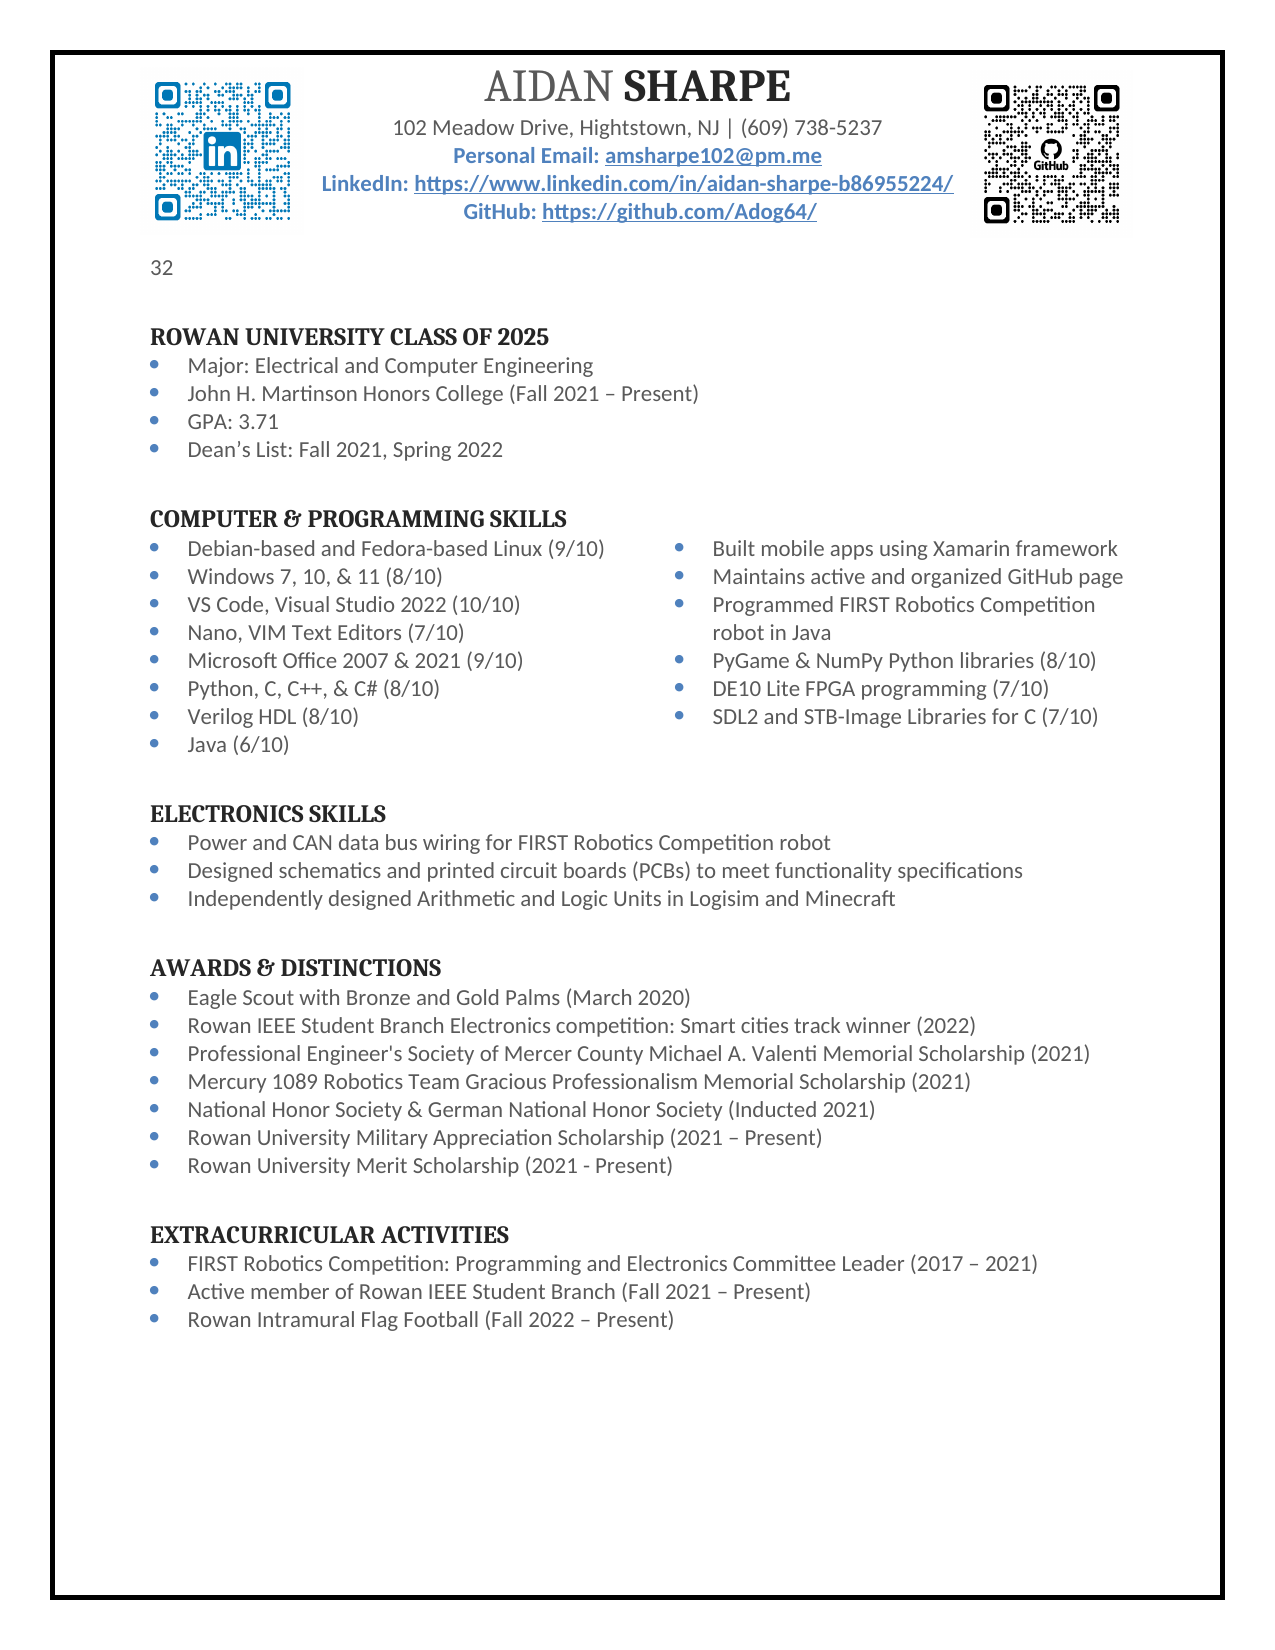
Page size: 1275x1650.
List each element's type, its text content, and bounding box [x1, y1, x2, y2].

table_header Debian-based and Fedora-based Linux (9/10) Windows 7, 10, & 11 (8/10) VS Code, Visual Studio 2022 (10/10) Nano, VIM Text Editors (7/10) Microsoft Office 2007 & 2021 (9/10) Python, C, C++, & C# (8/10) Verilog HDL (8/10) Java (6/10) [150, 534, 637, 758]
list Active member of Rowan IEEE Student Branch (Fall 2021 – Present) [150, 1277, 1125, 1305]
list Rowan Intramural Flag Football (Fall 2022 – Present) [150, 1305, 1125, 1333]
list GPA: 3.71 [150, 407, 1125, 435]
list Rowan IEEE Student Branch Electronics competition: Smart cities track winner (2022) [150, 1011, 1125, 1039]
subtitle ExtracurRiCular Activities [150, 1221, 1125, 1249]
list FIRST Robotics Competition: Programming and Electronics Committee Leader (2017 – 2021) [150, 1249, 1125, 1277]
subtitle electronics Skills [150, 799, 1125, 828]
subtitle COMputer & programming [150, 505, 1125, 534]
picture [140, 67, 305, 235]
table_header Built mobile apps using Xamarin framework Maintains active and organized GitHub page Programmed FIRST Robotics Competition robot in Java PyGame & NumPy Python libraries (8/10) DE10 Lite FPGA programming (7/10) SDL2 and STB-Image Libraries for C (7/10) [638, 534, 1125, 758]
list Independently designed Arithmetic and Logic Units in Logisim and Minecraft [150, 884, 1125, 912]
list John H. Martinson Honors College (Fall 2021 – Present) [150, 379, 1125, 407]
text 32 [150, 253, 1125, 281]
list Professional Engineer's Society of Mercer County Michael A. Valenti Memorial Scholarship (2021) [150, 1039, 1125, 1067]
list Designed schematics and printed circuit boards (PCBs) to meet functionality specifications [150, 856, 1125, 884]
list Dean’s List: Fall 2021, Spring 2022 [150, 435, 1125, 463]
list Mercury 1089 Robotics Team Gracious Professionalism Memorial Scholarship (2021) [150, 1067, 1125, 1095]
list Eagle Scout with Bronze and Gold Palms (March 2020) [150, 983, 1125, 1011]
list National Honor Society & German National Honor Society (Inducted 2021) [150, 1095, 1125, 1123]
picture [969, 70, 1134, 238]
subtitle rowan University Class of 2025 [150, 322, 1125, 351]
list Power and CAN data bus wiring for FIRST Robotics Competition robot [150, 828, 1125, 856]
subtitle Awards & Distinctions [150, 954, 1125, 983]
list Rowan University Military Appreciation Scholarship (2021 – Present) [150, 1123, 1125, 1151]
list Major: Electrical and Computer Engineering [150, 351, 1125, 379]
list Rowan University Merit Scholarship (2021 - Present) [150, 1151, 1125, 1179]
